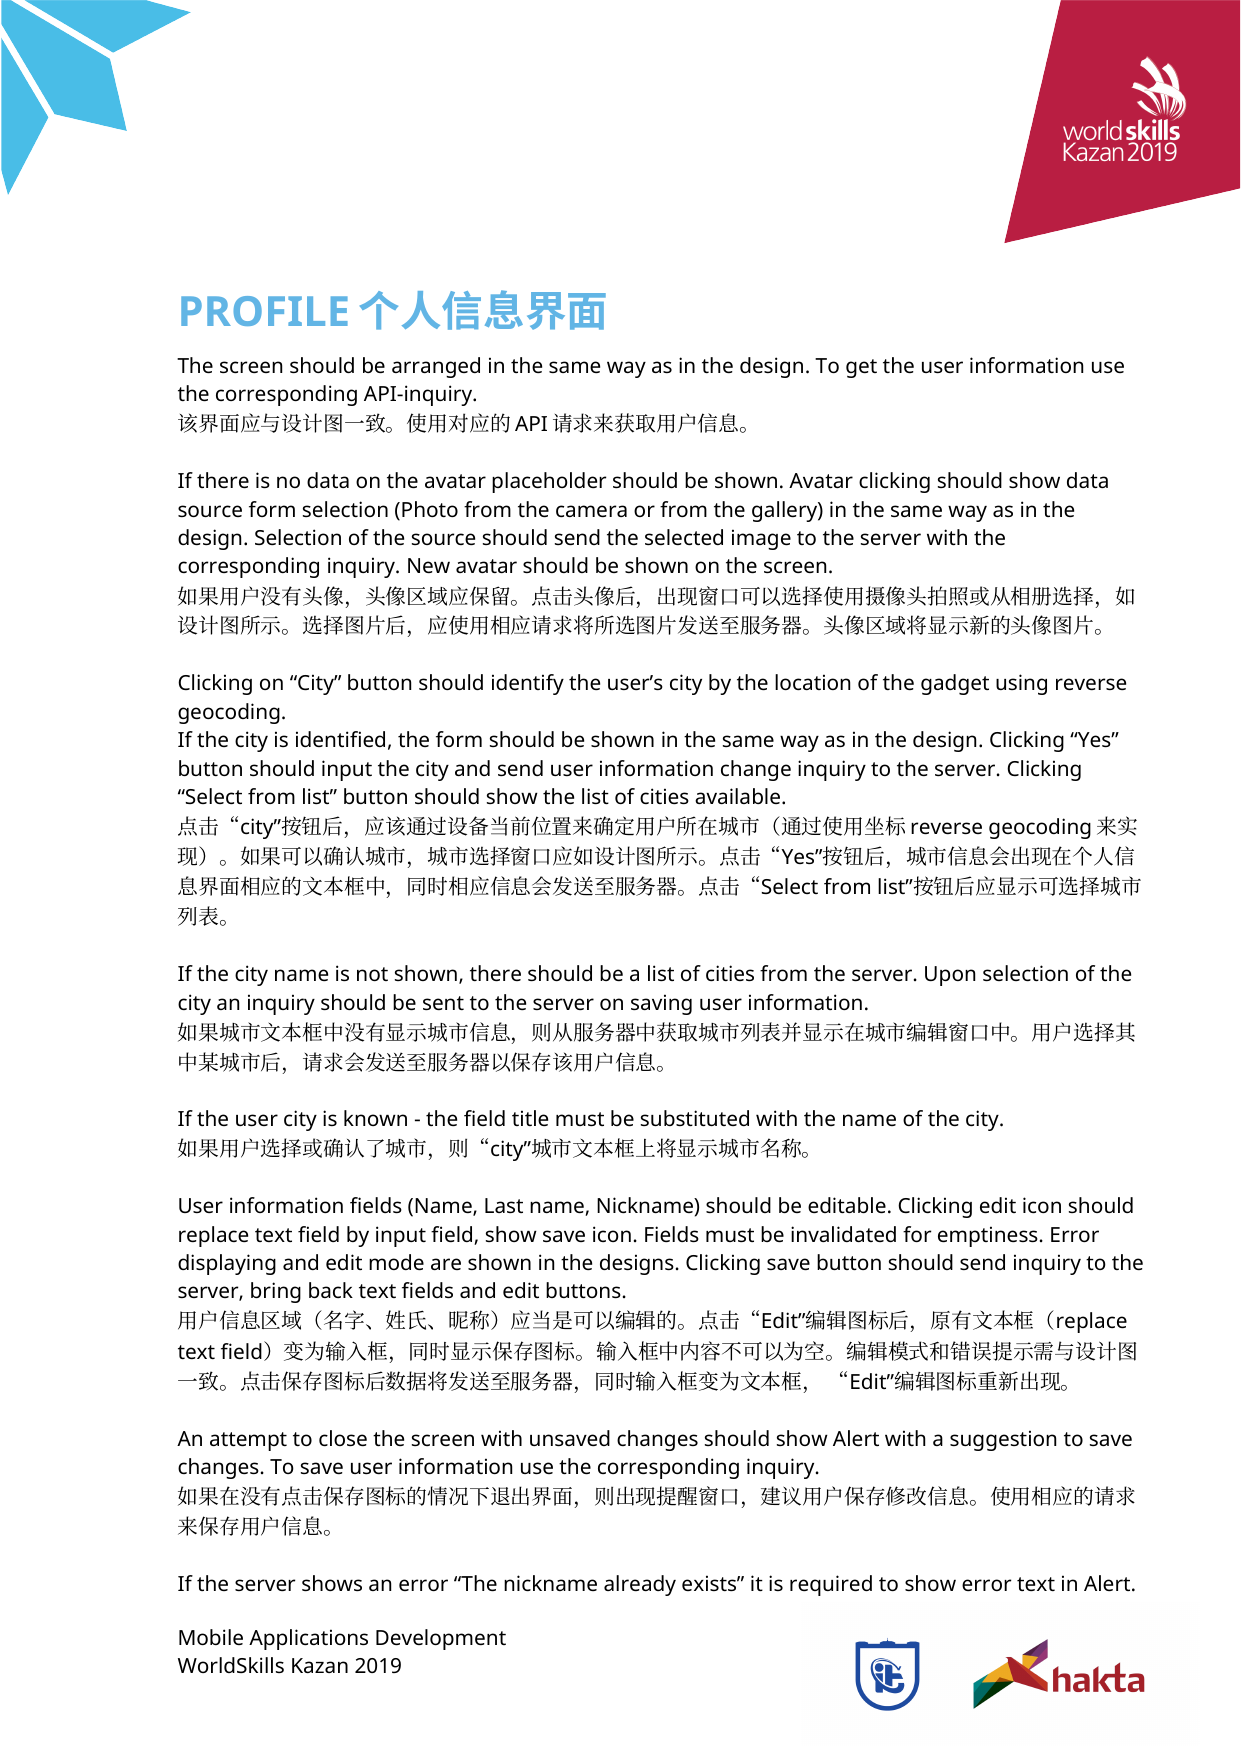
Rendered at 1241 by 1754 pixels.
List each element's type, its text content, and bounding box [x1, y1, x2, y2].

text 用户信息区域（名字、姓氏、昵称）应当是可以编辑的。点击“Edit”编辑图标后，原有文本框（replace text field）变为输入框，同时显示保存图标。输入框中内容不可以为空。编辑模式和错误提示需与设计图一致。点击保存图标后数据将发送至服务器，同时输入框变为文本框， “Edit”编辑图标重新出现。 [177, 1305, 1152, 1395]
text Clicking on “City” button should identify the user’s city by the location of the gadget using reverse geocoding. [177, 668, 1152, 725]
text User information fields (Name, Last name, Nickname) should be editable. Clicking edit icon should replace text field by input field, show save icon. Fields must be invalidated for emptiness. Error displaying and edit mode are shown in the designs. Clicking save button should send inquiry to the server, bring back text fields and edit buttons. [177, 1191, 1152, 1305]
text An attempt to close the screen with unsaved changes should show Alert with a suggestion to save changes. To save user information use the corresponding inquiry. [177, 1424, 1152, 1481]
text If the city is identified, the form should be shown in the same way as in the design. Clicking “Yes” button should input the city and send user information change inquiry to the server. Clicking “Select from list” button should show the list of cities available. [177, 725, 1152, 811]
text If there is no data on the avatar placeholder should be shown. Avatar clicking should show data source form selection (Photo from the camera or from the gallery) in the same way as in the design. Selection of the source should send the selected image to the server with the corresponding inquiry. New avatar should be shown on the screen. [177, 466, 1152, 580]
text If the city name is not shown, there should be a list of cities from the server. Upon selection of the city an inquiry should be sent to the server on saving user information. [177, 959, 1152, 1016]
text 如果用户没有头像，头像区域应保留。点击头像后，出现窗口可以选择使用摄像头拍照或从相册选择，如设计图所示。选择图片后，应使用相应请求将所选图片发送至服务器。头像区域将显示新的头像图片。 [177, 580, 1152, 640]
text If the user city is known - the field title must be substituted with the name of the city. [177, 1104, 1152, 1133]
text 如果用户选择或确认了城市，则“city”城市文本框上将显示城市名称。 [177, 1133, 1152, 1163]
text 该界面应与设计图一致。使用对应的API请求来获取用户信息。 [177, 408, 1152, 438]
picture [1, 0, 1241, 1754]
text The screen should be arranged in the same way as in the design. To get the user information use the corresponding API-inquiry. [177, 351, 1152, 408]
text If the server shows an error “The nickname already exists” it is required to show error text in Alert. [177, 1569, 1152, 1597]
text 如果在没有点击保存图标的情况下退出界面，则出现提醒窗口，建议用户保存修改信息。使用相应的请求来保存用户信息。 [177, 1481, 1152, 1540]
text 如果城市文本框中没有显示城市信息，则从服务器中获取城市列表并显示在城市编辑窗口中。用户选择其中某城市后，请求会发送至服务器以保存该用户信息。 [177, 1016, 1152, 1076]
text 点击“city”按钮后，应该通过设备当前位置来确定用户所在城市（通过使用坐标reverse geocoding来实现）。如果可以确认城市，城市选择窗口应如设计图所示。点击“Yes”按钮后，城市信息会出现在个人信息界面相应的文本框中，同时相应信息会发送至服务器。点击“Select from list”按钮后应显示可选择城市列表。 [177, 811, 1152, 931]
title Profile个人信息界面 [177, 278, 1152, 338]
